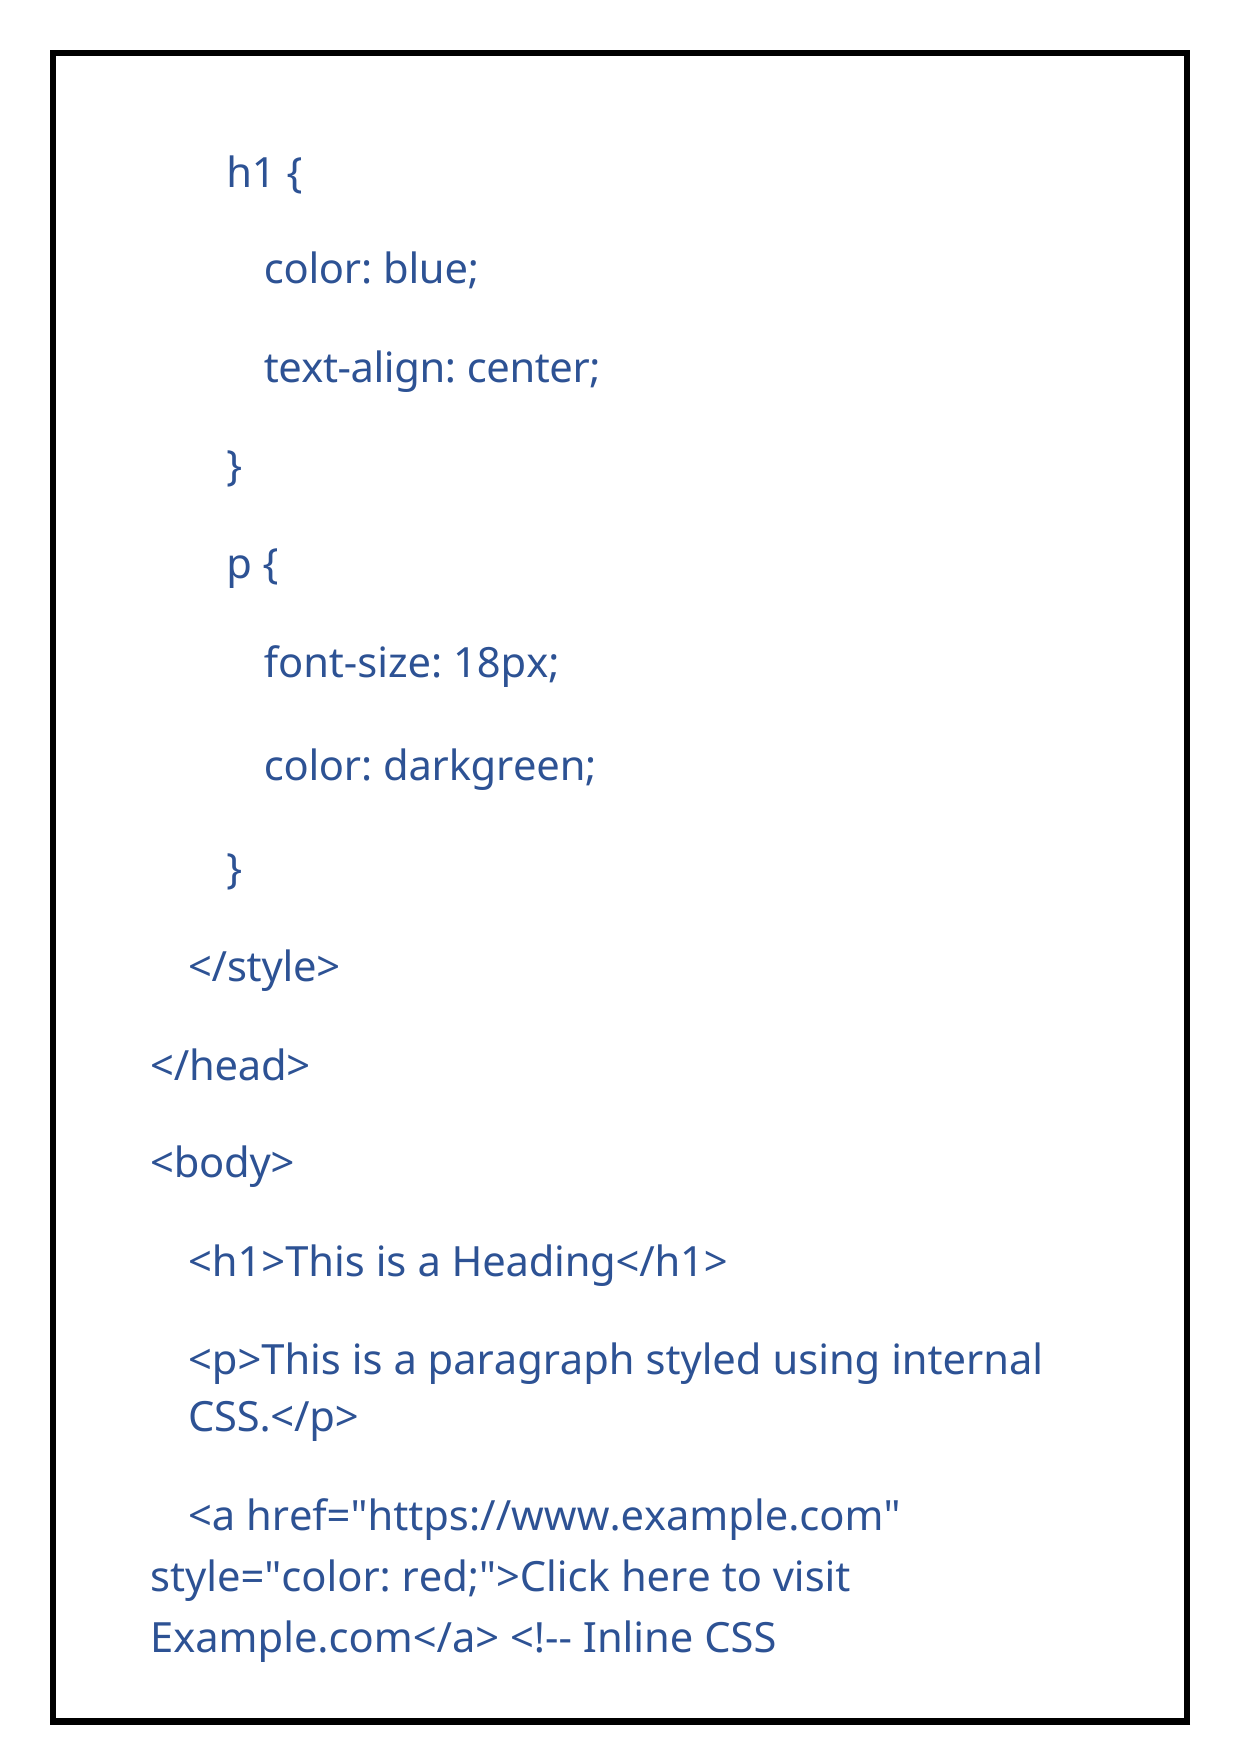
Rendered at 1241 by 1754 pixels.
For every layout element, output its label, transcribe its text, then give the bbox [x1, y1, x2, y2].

text <h1>This is a Heading</h1> [188, 1232, 1107, 1288]
text h1 { [226, 148, 1107, 198]
text color: blue; [263, 239, 1107, 296]
text </head> [150, 1035, 1107, 1092]
text <p>This is a paragraph styled using internal CSS.</p> [188, 1330, 1107, 1444]
text } [226, 436, 1107, 493]
text <body> [150, 1133, 1107, 1190]
text p { [226, 534, 1107, 591]
text <a href="https://www.example.com" style="color: red;">Click here to visit Example.com</a> <!-- Inline CSS [150, 1485, 1107, 1665]
text text-align: center; [263, 337, 1107, 394]
text </style> [188, 937, 1107, 994]
text } [226, 838, 1107, 895]
text font-size: 18px; color: darkgreen; [263, 633, 613, 792]
